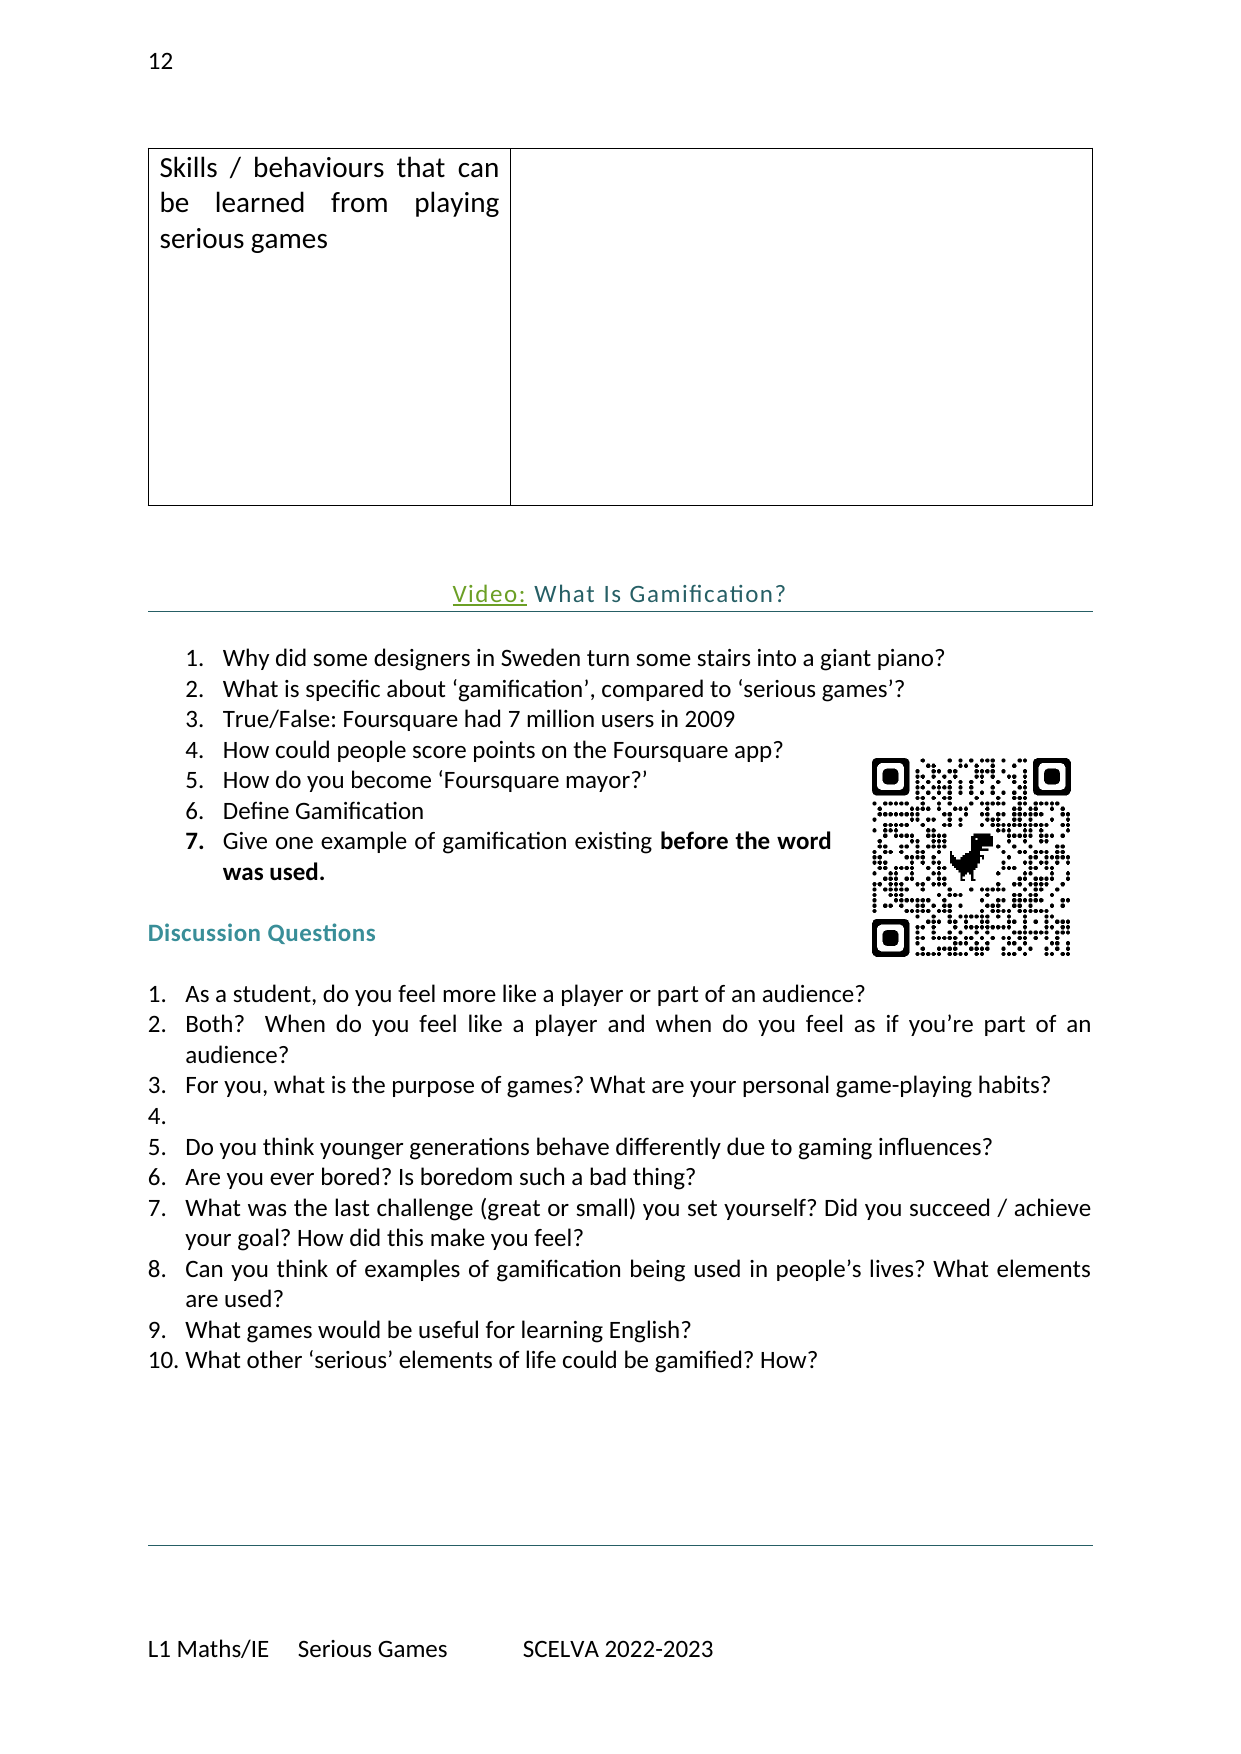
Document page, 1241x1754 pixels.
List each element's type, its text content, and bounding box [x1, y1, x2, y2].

list True/False: Foursquare had 7 million users in 2009 [185, 703, 1093, 734]
list What is specific about ‘gamification’, compared to ‘serious games’? [185, 673, 1093, 703]
subtitle Video: What Is Gamification? [148, 578, 1093, 611]
list Do you think younger generations behave differently due to gaming influences? [148, 1131, 1093, 1161]
list How do you become ‘Foursquare mayor?’ [185, 764, 850, 795]
list What other ‘serious’ elements of life could be gamified? How? [148, 1344, 1093, 1375]
table_cell [511, 149, 1092, 505]
list Define Gamification [185, 795, 850, 825]
list Give one example of gamification existing before the word was used. [185, 825, 850, 886]
list What was the last challenge (great or small) you set yourself? Did you succeed / achieve your goal? How did this make you feel? [148, 1192, 1093, 1253]
list As a student, do you feel more like a player or part of an audience? [148, 978, 1093, 1008]
list How could people score points on the Foursquare app? [185, 734, 1093, 764]
text Discussion Questions [148, 917, 850, 947]
list Are you ever bored? Is boredom such a bad thing? [148, 1161, 1093, 1192]
list Both? When do you feel like a player and when do you feel as if you’re part of an audience? [148, 1008, 1093, 1069]
picture [850, 736, 1091, 977]
list Why did some designers in Sweden turn some stairs into a giant piano? [185, 642, 1093, 673]
list What games would be useful for learning English? [148, 1314, 1093, 1344]
table_cell Skills / behaviours that can be learned from playing serious games [149, 149, 510, 505]
list Can you think of examples of gamification being used in people’s lives? What elements are used? [148, 1253, 1093, 1314]
list For you, what is the purpose of games? What are your personal game-playing habits? [148, 1069, 1093, 1100]
